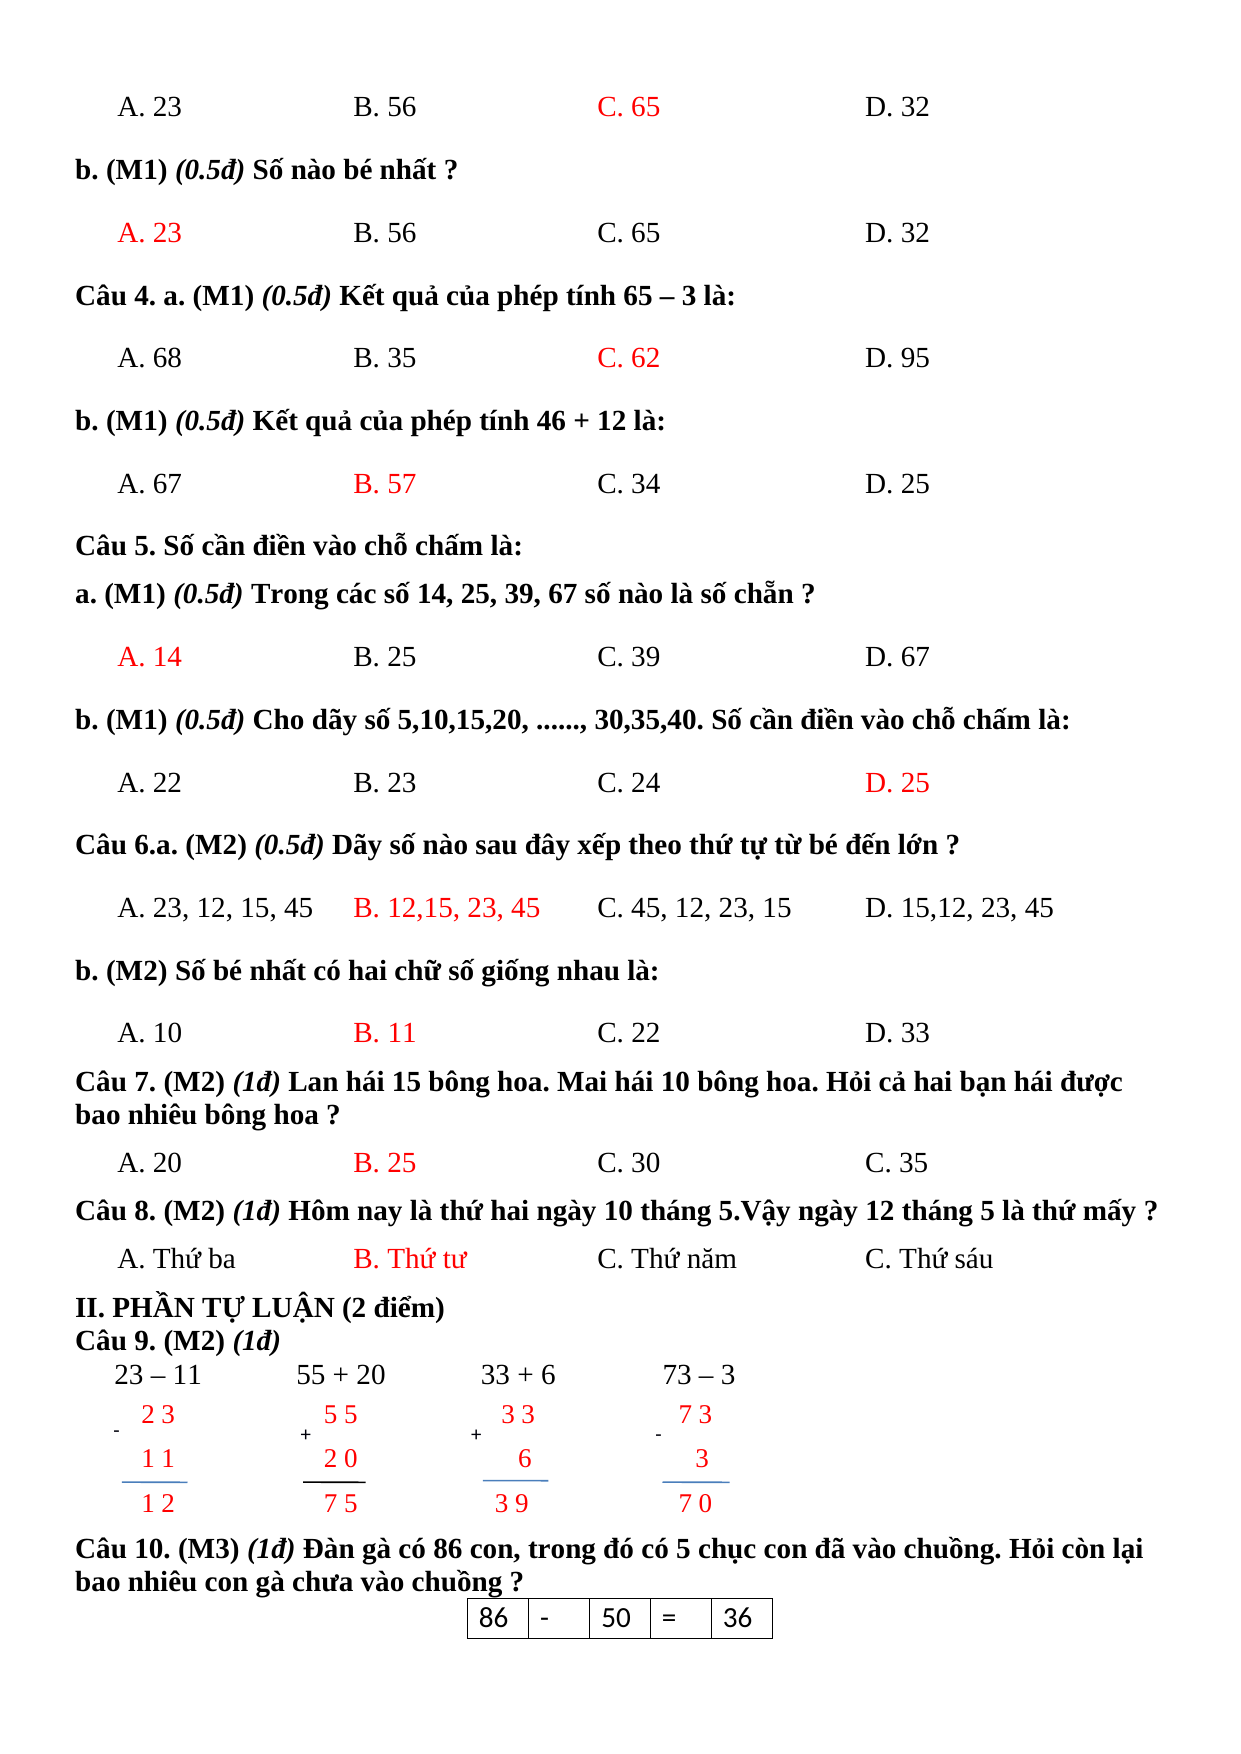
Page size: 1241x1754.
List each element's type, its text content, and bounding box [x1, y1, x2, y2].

table_header B. Thứ tư [342, 1227, 586, 1290]
table_header D. 32 [854, 200, 1134, 263]
table_header D. 33 [854, 1001, 1134, 1064]
table_header C. 65 [586, 200, 854, 263]
table_header C. 34 [586, 451, 854, 514]
text Câu 9. (M2) (1đ) [75, 1323, 1165, 1357]
table_header A. 23 [106, 75, 342, 138]
table_header A. 68 [106, 326, 342, 388]
table_header C. 62 [586, 326, 854, 388]
table_cell 7 5 [252, 1487, 429, 1531]
text Câu 6.a. (M2) (0.5đ) Dãy số nào sau đây xếp theo thứ tự từ bé đến lớn ? [75, 827, 1165, 861]
table_header D. 25 [854, 750, 1134, 813]
table_header A. 23 [106, 200, 342, 263]
table_header - [529, 1599, 589, 1638]
table_header B. 23 [342, 750, 586, 813]
table_header D. 67 [854, 625, 1134, 687]
table_cell 7 0 [606, 1487, 784, 1531]
table_header A. 23, 12, 15, 45 [106, 876, 342, 938]
table_header D. 15,12, 23, 45 [854, 876, 1134, 938]
table_header C. 35 [854, 1131, 1134, 1193]
text a. (M1) (0.5đ) Trong các số 14, 25, 39, 67 số nào là số chẵn ? [75, 577, 1165, 610]
text Câu 4. a. (M1) (0.5đ) Kết quả của phép tính 65 – 3 là: [75, 278, 1165, 311]
table_header B. 35 [342, 326, 586, 388]
table_cell 2 3 [64, 1398, 252, 1442]
table_header B. 56 [342, 75, 586, 138]
table_header A. 22 [106, 750, 342, 813]
text Câu 8. (M2) (1đ) Hôm nay là thứ hai ngày 10 tháng 5.Vậy ngày 12 tháng 5 là thứ mấy ? [75, 1193, 1165, 1227]
table_cell 2 0 [252, 1443, 429, 1487]
table_header 73 – 3 [606, 1357, 784, 1398]
table_header A. Thứ ba [106, 1227, 342, 1290]
table_header B. 12,15, 23, 45 [342, 876, 586, 938]
text II. PHẦN TỰ LUẬN (2 điểm) [75, 1290, 1165, 1323]
table_header A. 67 [106, 451, 342, 514]
text Câu 10. (M3) (1đ) Đàn gà có 86 con, trong đó có 5 chục con đã vào chuồng. Hỏi còn lại bao nhiêu con gà chưa vào chuồng ? [75, 1531, 1165, 1598]
table_header A. 10 [106, 1001, 342, 1064]
table_header 33 + 6 [429, 1357, 606, 1398]
text Câu 5. Số cần điền vào chỗ chấm là: [75, 528, 1165, 562]
table_header 55 + 20 [252, 1357, 429, 1398]
table_header C. 30 [586, 1131, 854, 1193]
table_cell 1 1 [64, 1443, 252, 1487]
table_header C. 22 [586, 1001, 854, 1064]
table_header D. 95 [854, 326, 1134, 388]
table_cell 1 2 [64, 1487, 252, 1531]
table_header C. 39 [586, 625, 854, 687]
table_header B. 56 [342, 200, 586, 263]
table_cell 3 [606, 1443, 784, 1487]
table_header = [651, 1599, 711, 1638]
table_header B. 57 [342, 451, 586, 514]
table_header C. 65 [586, 75, 854, 138]
table_header C. Thứ sáu [854, 1227, 1134, 1290]
table_header 36 [712, 1599, 772, 1638]
table_header B. 11 [342, 1001, 586, 1064]
table_header A. 14 [106, 625, 342, 687]
table_header D. 25 [854, 451, 1134, 514]
table_header B. 25 [342, 625, 586, 687]
table_cell 6 [429, 1443, 606, 1487]
table_header B. 25 [342, 1131, 586, 1193]
table_header D. 32 [854, 75, 1134, 138]
table_cell 3 9 [429, 1487, 606, 1531]
table_header C. Thứ năm [586, 1227, 854, 1290]
table_header C. 24 [586, 750, 854, 813]
table_cell 3 3 [429, 1398, 606, 1442]
text b. (M2) Số bé nhất có hai chữ số giống nhau là: [75, 953, 1165, 986]
table_header C. 45, 12, 23, 15 [586, 876, 854, 938]
table_cell 5 5 [252, 1398, 429, 1442]
text b. (M1) (0.5đ) Kết quả của phép tính 46 + 12 là: [75, 403, 1165, 437]
table_header 86 [468, 1599, 528, 1638]
table_header 50 [590, 1599, 650, 1638]
table_cell 7 3 [606, 1398, 784, 1442]
table_header 23 – 11 [64, 1357, 252, 1398]
text Câu 7. (M2) (1đ) Lan hái 15 bông hoa. Mai hái 10 bông hoa. Hỏi cả hai bạn hái được bao nhiêu bông hoa ? [75, 1064, 1165, 1131]
table_header A. 20 [106, 1131, 342, 1193]
text b. (M1) (0.5đ) Cho dãy số 5,10,15,20, ......, 30,35,40. Số cần điền vào chỗ chấm là: [75, 702, 1165, 736]
text b. (M1) (0.5đ) Số nào bé nhất ? [75, 152, 1165, 186]
